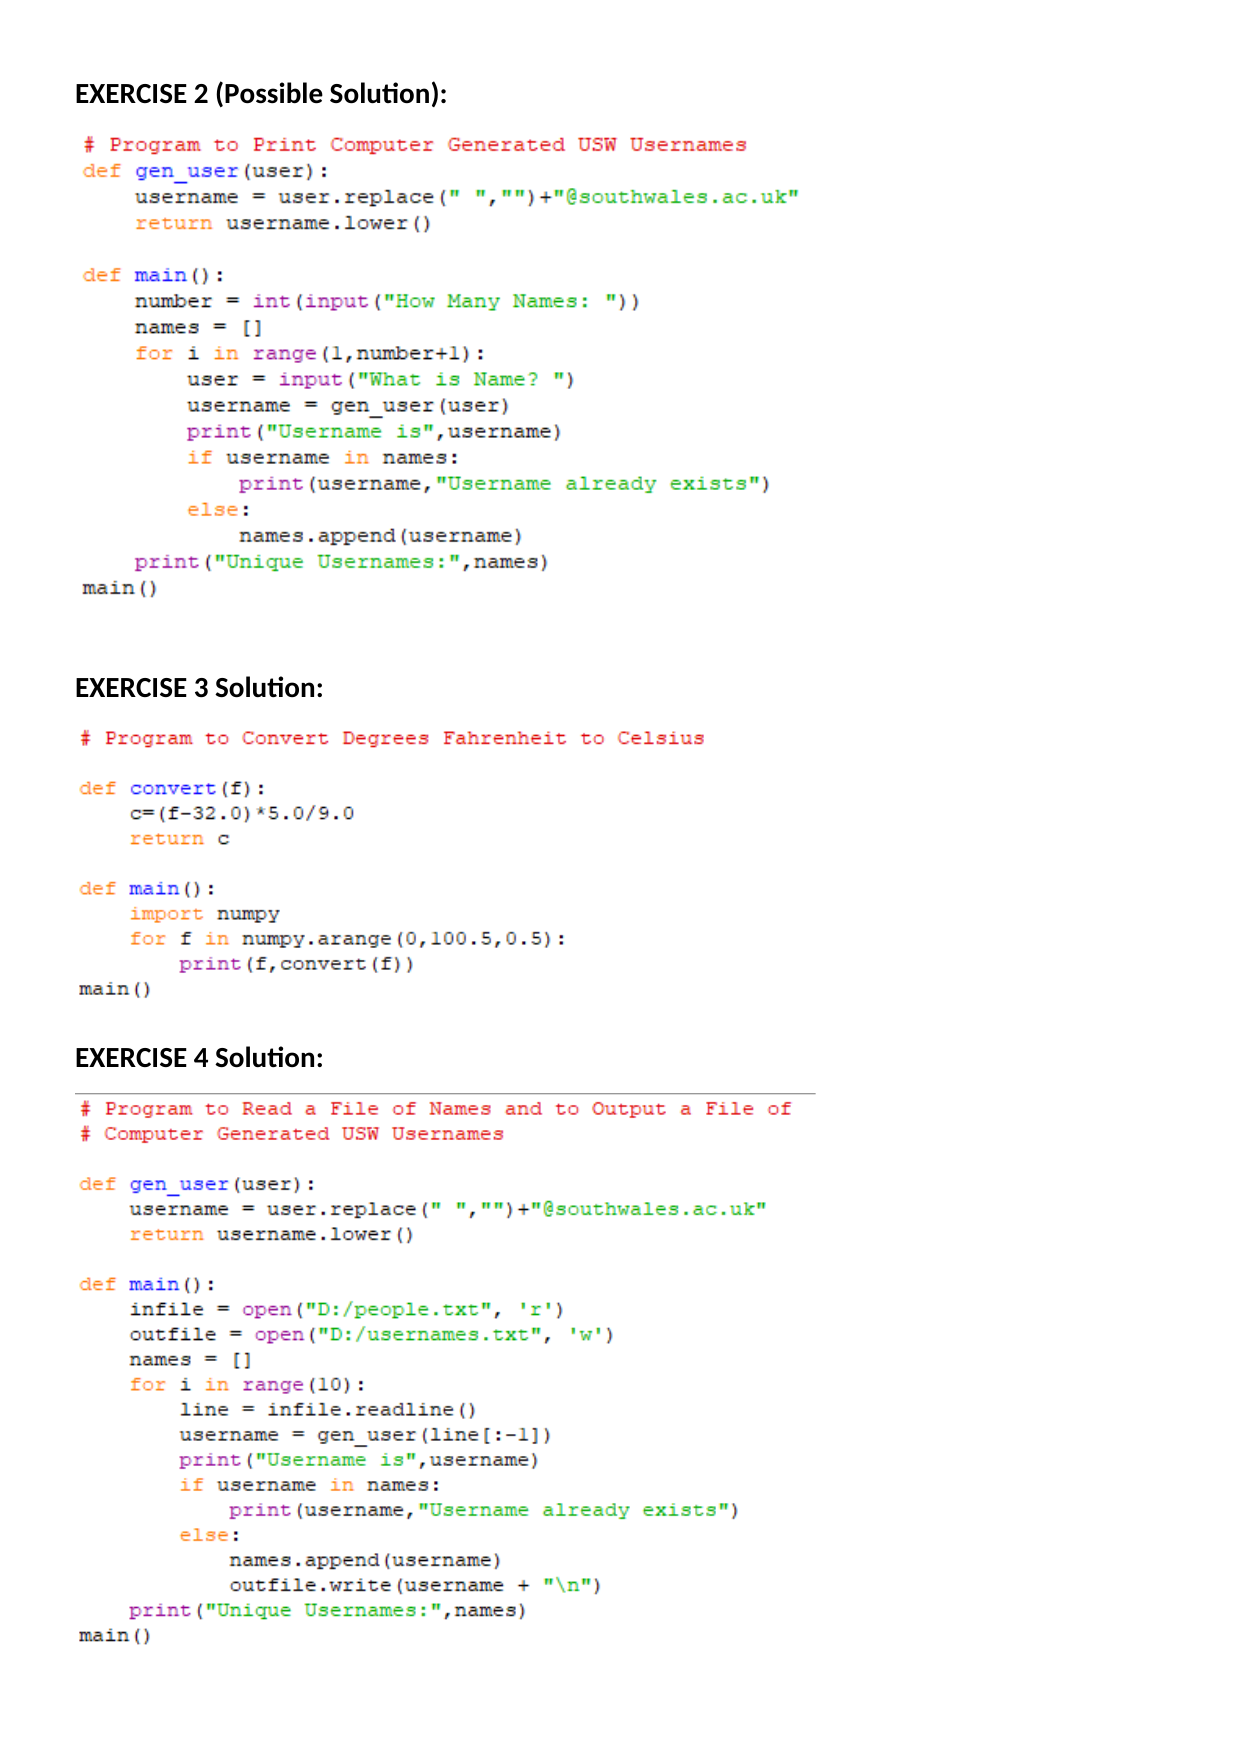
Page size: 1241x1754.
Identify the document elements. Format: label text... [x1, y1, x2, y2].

text EXERCISE 3 Solution: [75, 669, 1165, 705]
picture [75, 130, 818, 604]
text EXERCISE 2 (Possible Solution): [75, 75, 1165, 111]
picture [75, 1093, 816, 1654]
text EXERCISE 4 Solution: [75, 1039, 1165, 1074]
picture [75, 724, 729, 1020]
